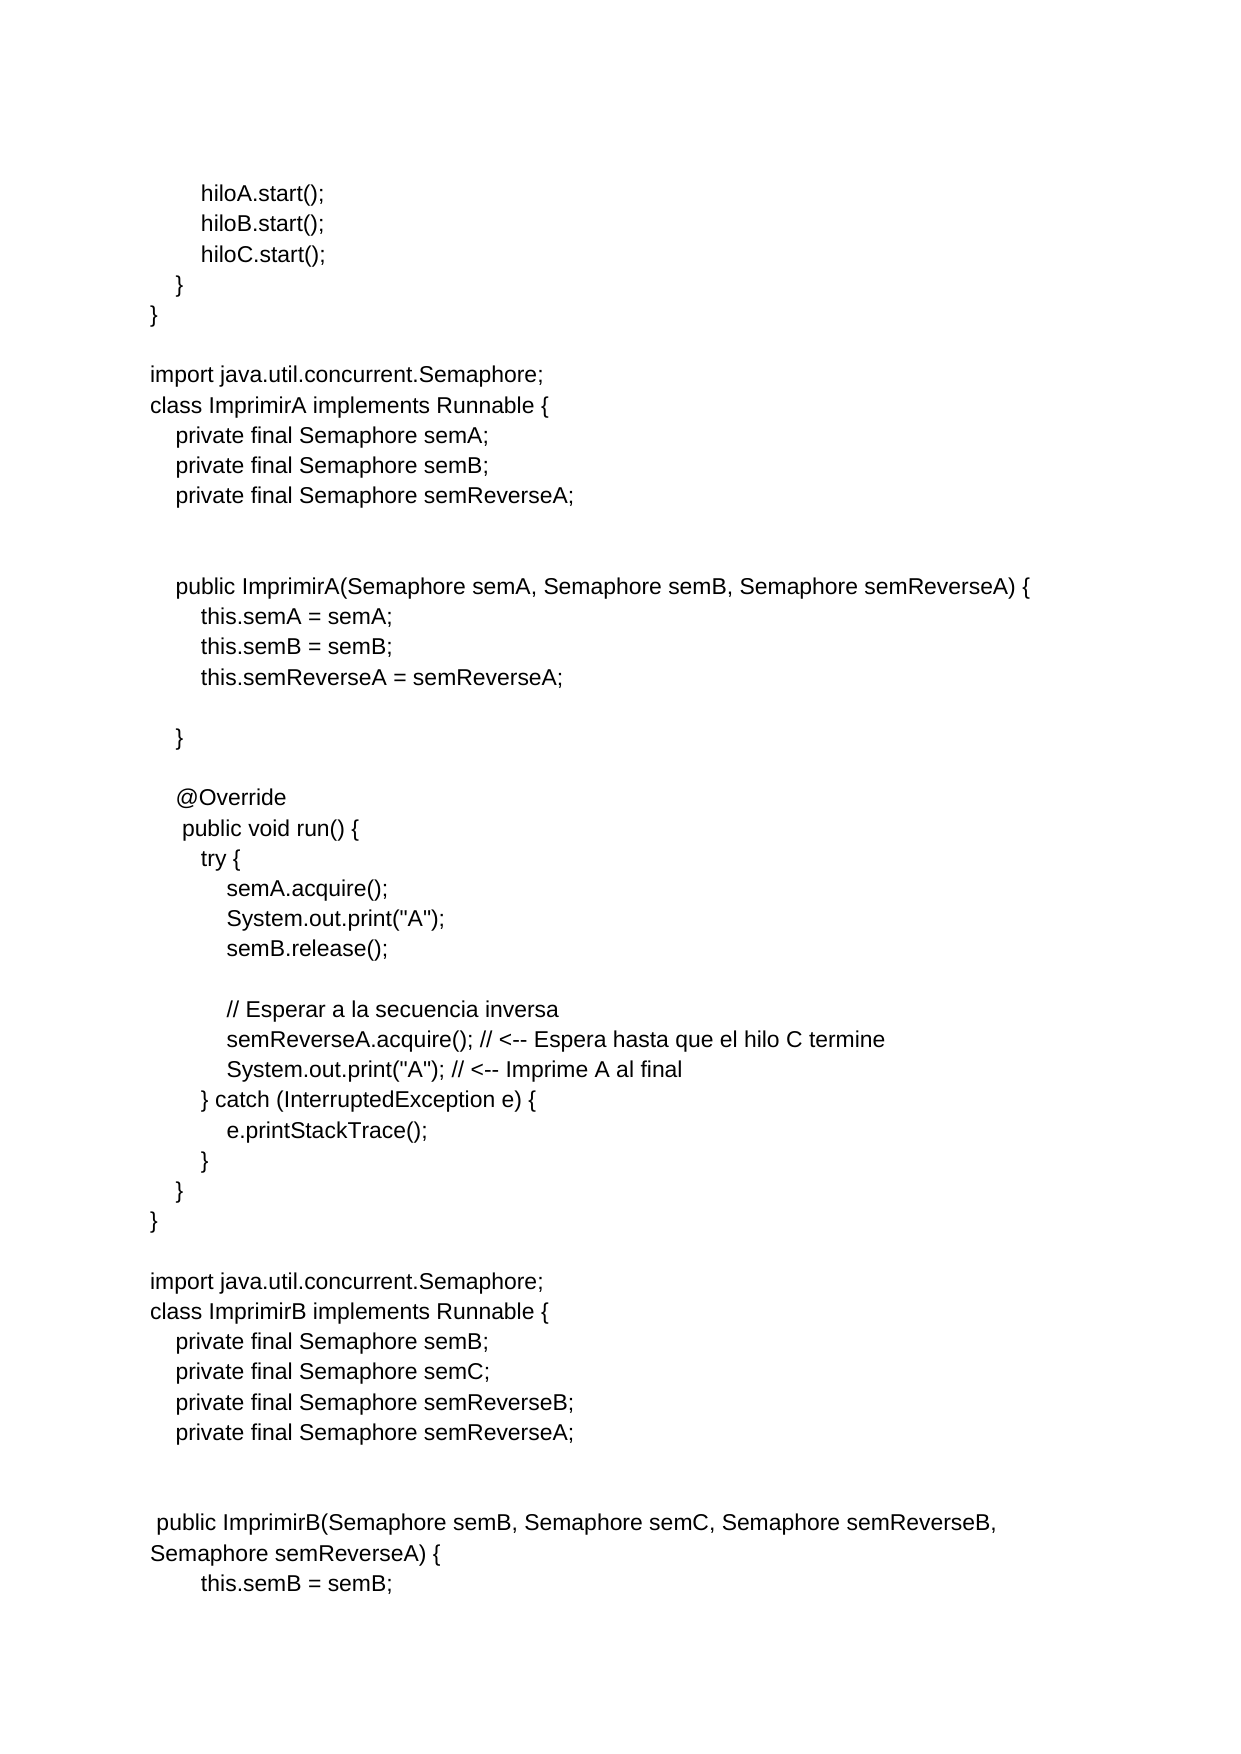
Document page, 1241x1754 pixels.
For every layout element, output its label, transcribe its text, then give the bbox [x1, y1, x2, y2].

text e.printStackTrace(); [150, 1117, 1090, 1143]
text System.out.print("A"); // <-- Imprime A al final [150, 1056, 1090, 1083]
text private final Semaphore semReverseA; [150, 482, 1090, 509]
text System.out.print("A"); [150, 905, 1090, 932]
text private final Semaphore semB; [150, 1328, 1090, 1354]
text semA.acquire(); [150, 875, 1090, 901]
text class ImprimirA implements Runnable { [150, 392, 1090, 418]
text @Override [150, 784, 1090, 811]
text private final Semaphore semA; [150, 422, 1090, 448]
text this.semReverseA = semReverseA; [150, 663, 1090, 690]
text import java.util.concurrent.Semaphore; [150, 1268, 1090, 1294]
text } [150, 1147, 1090, 1173]
text this.semA = semA; [150, 603, 1090, 629]
text public ImprimirB(Semaphore semB, Semaphore semC, Semaphore semReverseB, Semaphore semReverseA) { [150, 1509, 1090, 1566]
text public ImprimirA(Semaphore semA, Semaphore semB, Semaphore semReverseA) { [150, 573, 1090, 599]
text semB.release(); [150, 935, 1090, 962]
text import java.util.concurrent.Semaphore; [150, 361, 1090, 388]
text } [150, 724, 1090, 750]
text } [150, 1207, 1090, 1234]
text hiloB.start(); [150, 210, 1090, 237]
text private final Semaphore semReverseA; [150, 1419, 1090, 1445]
text this.semB = semB; [150, 633, 1090, 660]
text public void run() { [150, 814, 1090, 841]
text try { [150, 845, 1090, 871]
text hiloC.start(); [150, 241, 1090, 267]
text // Esperar a la secuencia inversa [150, 996, 1090, 1022]
text } [150, 1177, 1090, 1203]
text } [150, 301, 1090, 327]
text private final Semaphore semB; [150, 452, 1090, 478]
text semReverseA.acquire(); // <-- Espera hasta que el hilo C termine [150, 1026, 1090, 1052]
text class ImprimirB implements Runnable { [150, 1298, 1090, 1324]
text this.semB = semB; [150, 1570, 1090, 1596]
text private final Semaphore semC; [150, 1358, 1090, 1385]
text } catch (InterruptedException e) { [150, 1086, 1090, 1113]
text } [150, 271, 1090, 297]
text private final Semaphore semReverseB; [150, 1388, 1090, 1415]
text hiloA.start(); [150, 180, 1090, 207]
